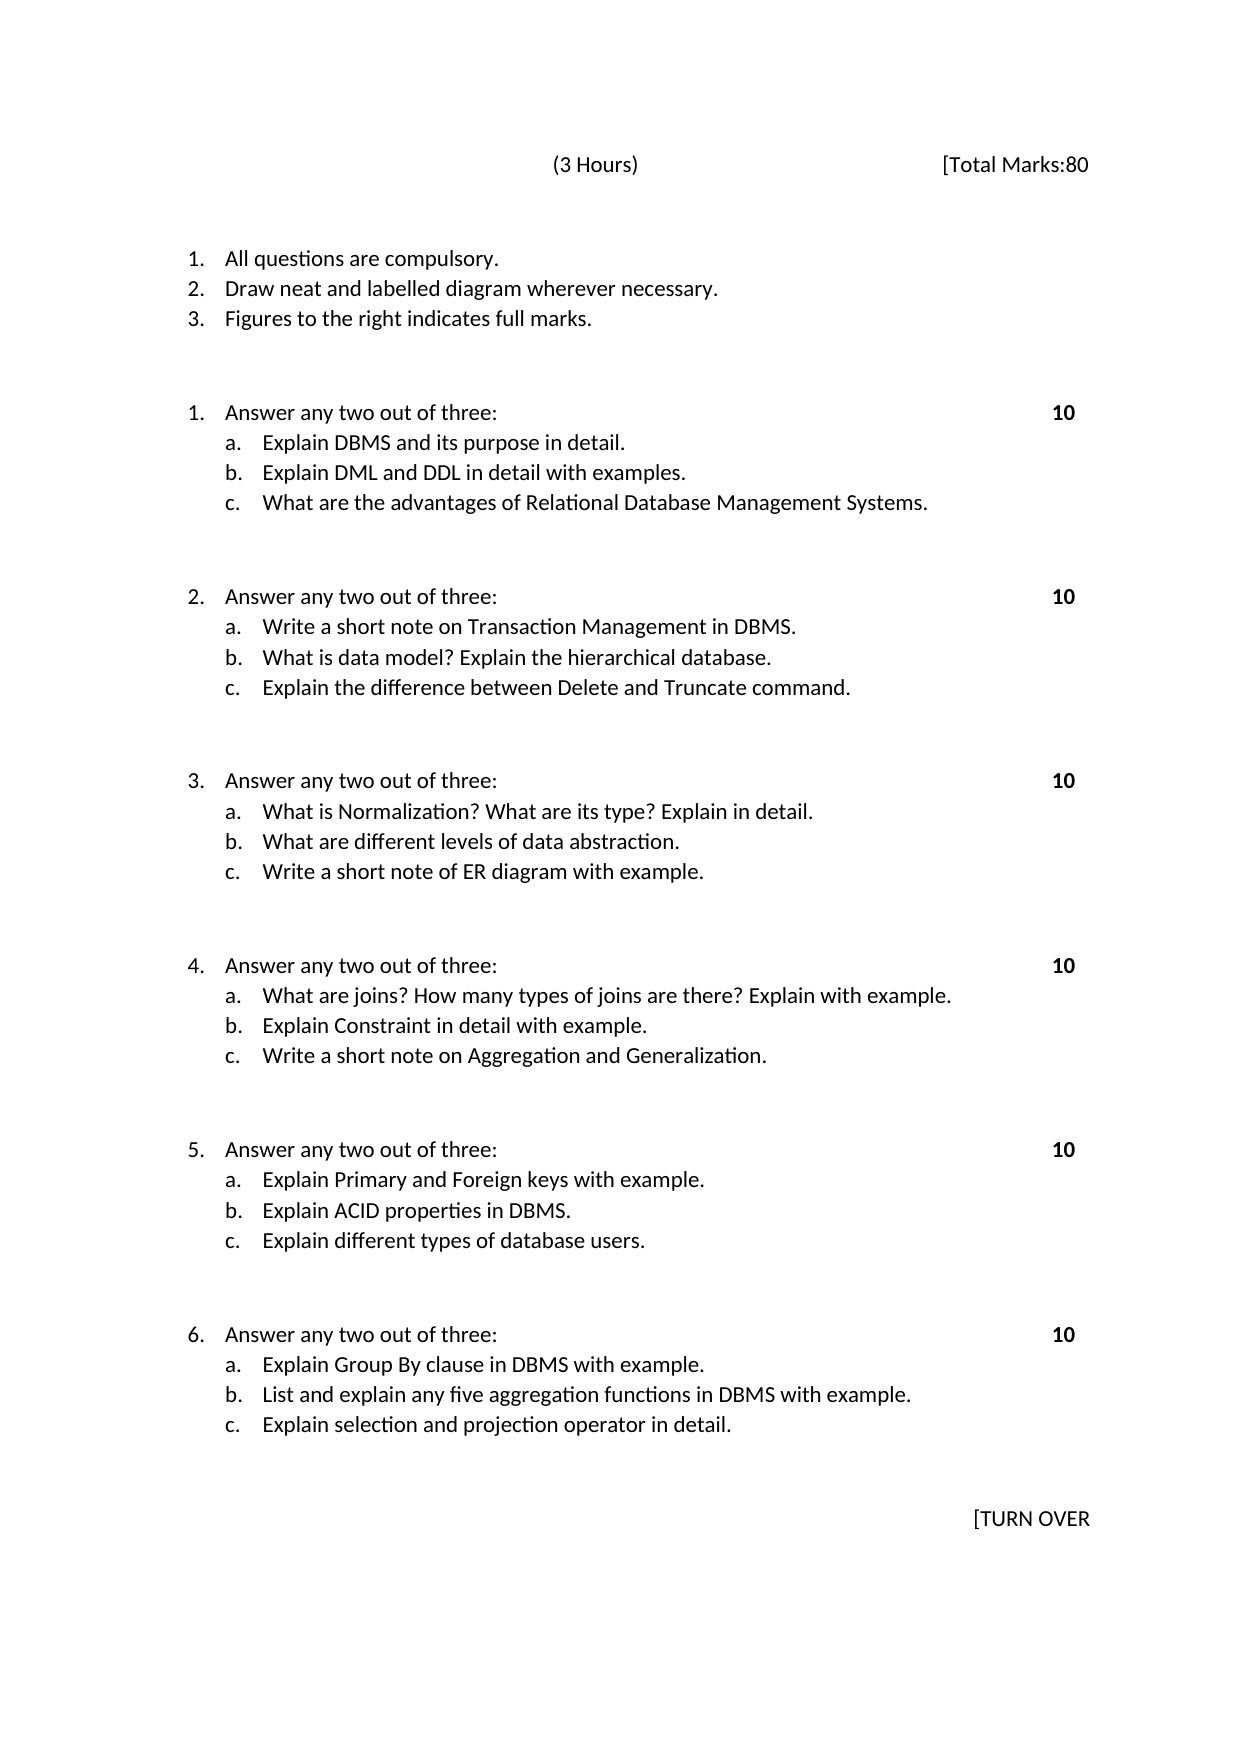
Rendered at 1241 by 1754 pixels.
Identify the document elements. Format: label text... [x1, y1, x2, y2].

list Explain the difference between Delete and Truncate command. [225, 673, 1090, 701]
list Figures to the right indicates full marks. [187, 304, 1090, 332]
list Answer any two out of three: 10 [187, 1135, 1090, 1163]
list Answer any two out of three: 10 [187, 398, 1090, 426]
text [TURN OVER [150, 1504, 1090, 1532]
list Write a short note on Aggregation and Generalization. [225, 1042, 1090, 1070]
list What is data model? Explain the hierarchical database. [225, 643, 1090, 671]
text (3 Hours) [Total Marks:80 [150, 150, 1090, 178]
list Answer any two out of three: 10 [187, 1320, 1090, 1348]
list Explain different types of database users. [225, 1226, 1090, 1254]
list List and explain any five aggregation functions in DBMS with example. [225, 1380, 1090, 1408]
list Explain selection and projection operator in detail. [225, 1410, 1090, 1438]
list Answer any two out of three: 10 [187, 767, 1090, 795]
list All questions are compulsory. [187, 244, 1090, 272]
list Explain Primary and Foreign keys with example. [225, 1166, 1090, 1194]
list What are different levels of data abstraction. [225, 827, 1090, 855]
list Explain ACID properties in DBMS. [225, 1196, 1090, 1224]
list Explain DBMS and its purpose in detail. [225, 428, 1090, 456]
list Explain Group By clause in DBMS with example. [225, 1350, 1090, 1378]
list Draw neat and labelled diagram wherever necessary. [187, 274, 1090, 302]
list Answer any two out of three: 10 [187, 951, 1090, 979]
list Write a short note of ER diagram with example. [225, 857, 1090, 885]
list What is Normalization? What are its type? Explain in detail. [225, 797, 1090, 825]
list Explain DML and DDL in detail with examples. [225, 458, 1090, 486]
list Write a short note on Transaction Management in DBMS. [225, 612, 1090, 641]
list Answer any two out of three: 10 [187, 582, 1090, 610]
list Explain Constraint in detail with example. [225, 1011, 1090, 1039]
list What are the advantages of Relational Database Management Systems. [225, 488, 1090, 517]
list What are joins? How many types of joins are there? Explain with example. [225, 981, 1090, 1009]
